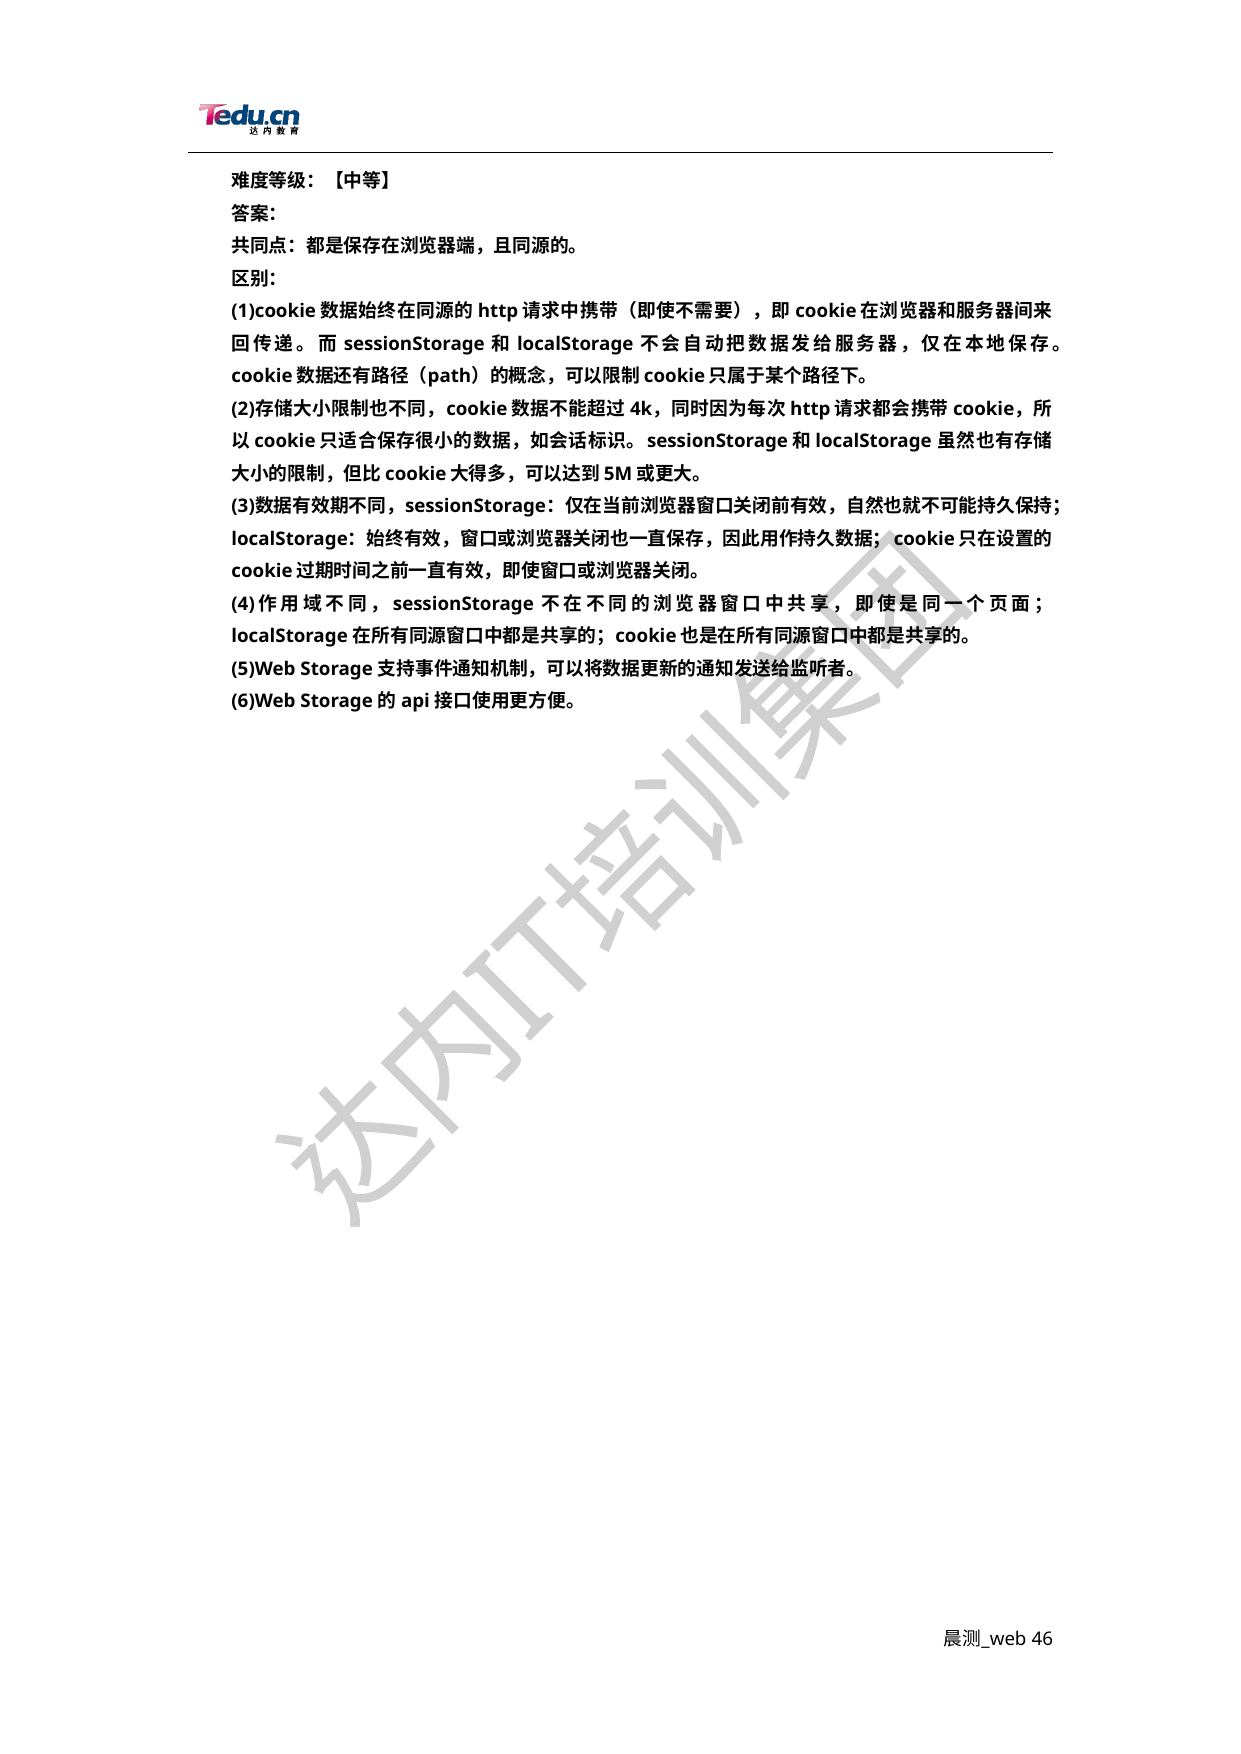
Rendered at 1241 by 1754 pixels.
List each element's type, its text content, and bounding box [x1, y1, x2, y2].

text (6)Web Storage 的 api 接口使用更方便。 [231, 683, 1053, 716]
text (3)数据有效期不同，sessionStorage：仅在当前浏览器窗口关闭前有效，自然也就不可能持久保持；localStorage：始终有效，窗口或浏览器关闭也一直保存，因此用作持久数据；cookie只在设置的cookie过期时间之前一直有效，即使窗口或浏览器关闭。 [231, 488, 1053, 586]
text 共同点：都是保存在浏览器端，且同源的。 [231, 228, 1053, 261]
text (4)作用域不同，sessionStorage不在不同的浏览器窗口中共享，即使是同一个页面；localStorage 在所有同源窗口中都是共享的；cookie也是在所有同源窗口中都是共享的。 [231, 586, 1053, 651]
text 难度等级：【中等】 [231, 163, 1053, 196]
text 区别： [231, 261, 1053, 293]
text (5)Web Storage 支持事件通知机制，可以将数据更新的通知发送给监听者。 [231, 651, 1053, 683]
text (2)存储大小限制也不同，cookie数据不能超过4k，同时因为每次http请求都会携带cookie，所以cookie只适合保存很小的数据，如会话标识。sessionStorage和localStorage 虽然也有存储大小的限制，但比cookie大得多，可以达到5M或更大。 [231, 391, 1053, 488]
text 答案： [231, 196, 1053, 228]
picture [187, 88, 328, 150]
text (1)cookie数据始终在同源的http请求中携带（即使不需要），即cookie在浏览器和服务器间来回传递。而sessionStorage和localStorage不会自动把数据发给服务器，仅在本地保存。cookie数据还有路径（path）的概念，可以限制cookie只属于某个路径下。 [231, 293, 1053, 391]
